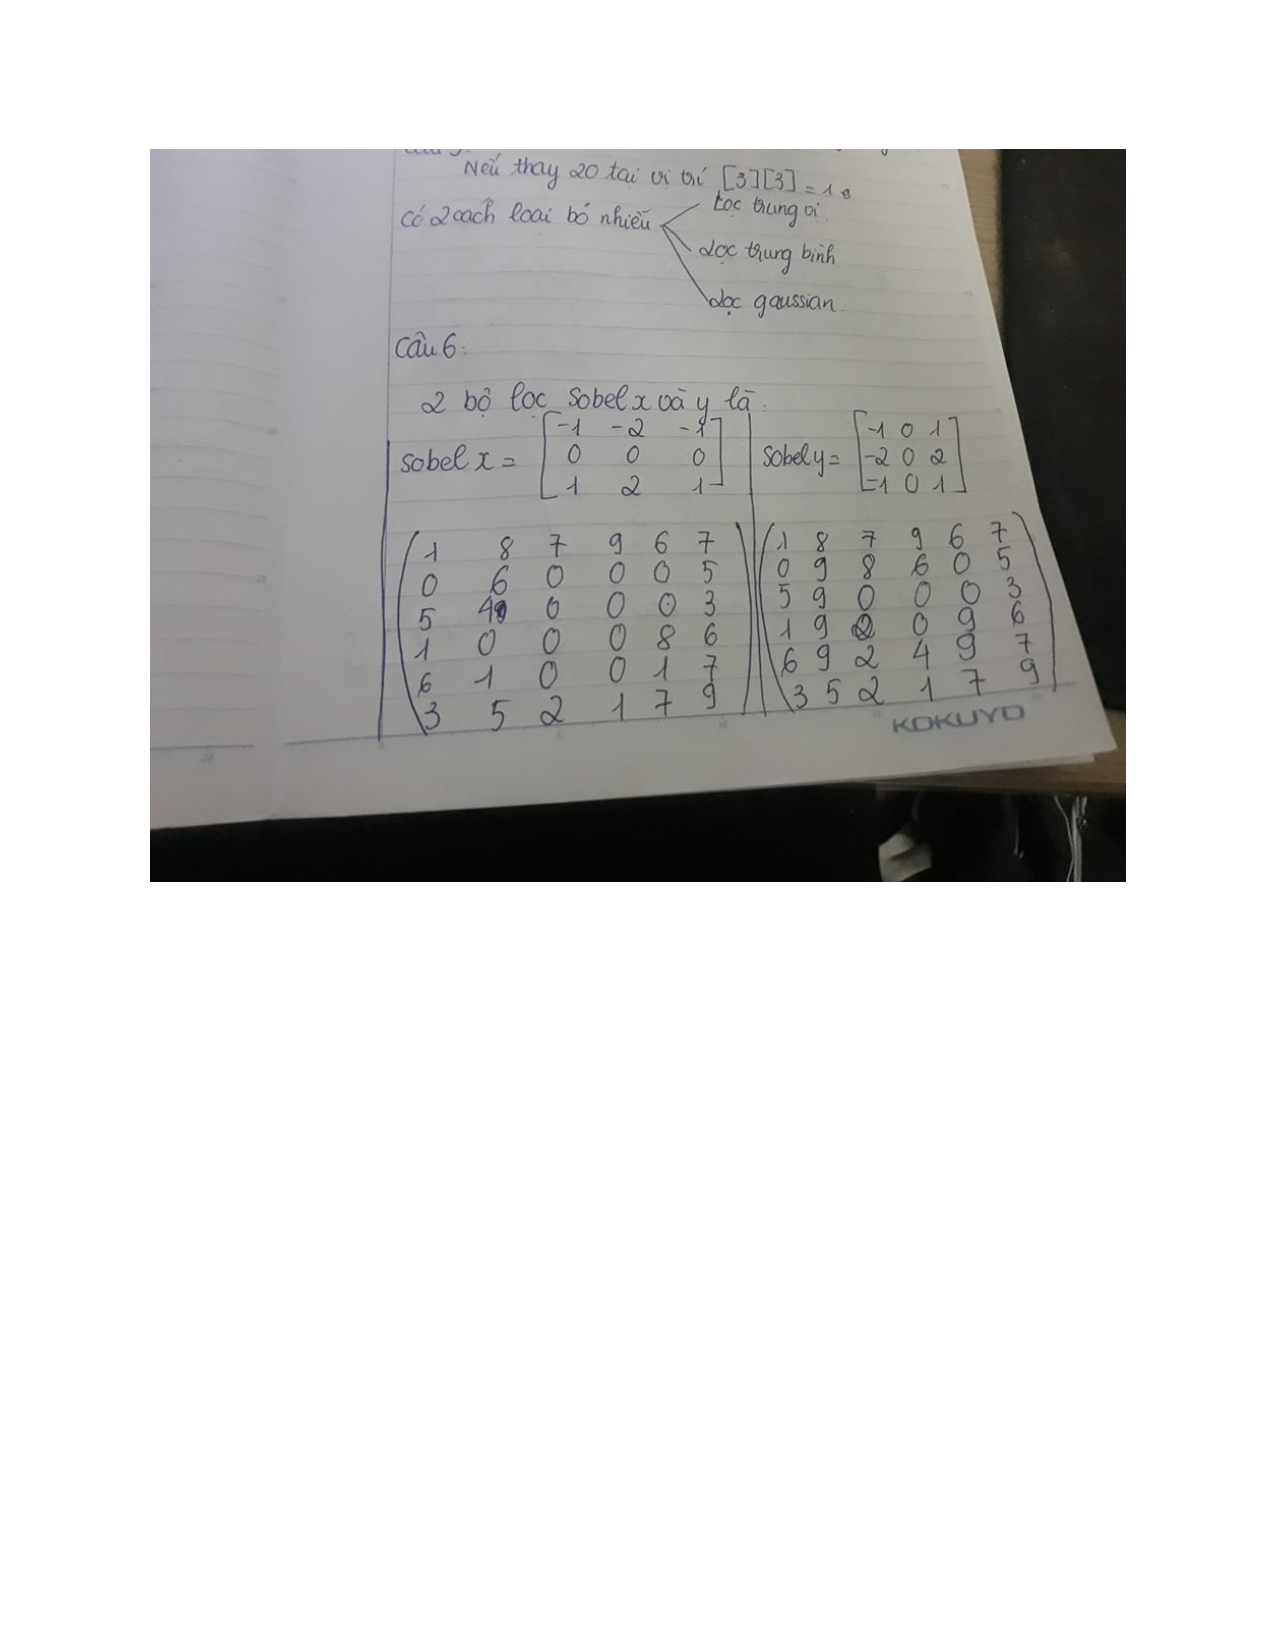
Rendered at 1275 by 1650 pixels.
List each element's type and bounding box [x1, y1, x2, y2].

picture [150, 149, 1126, 882]
